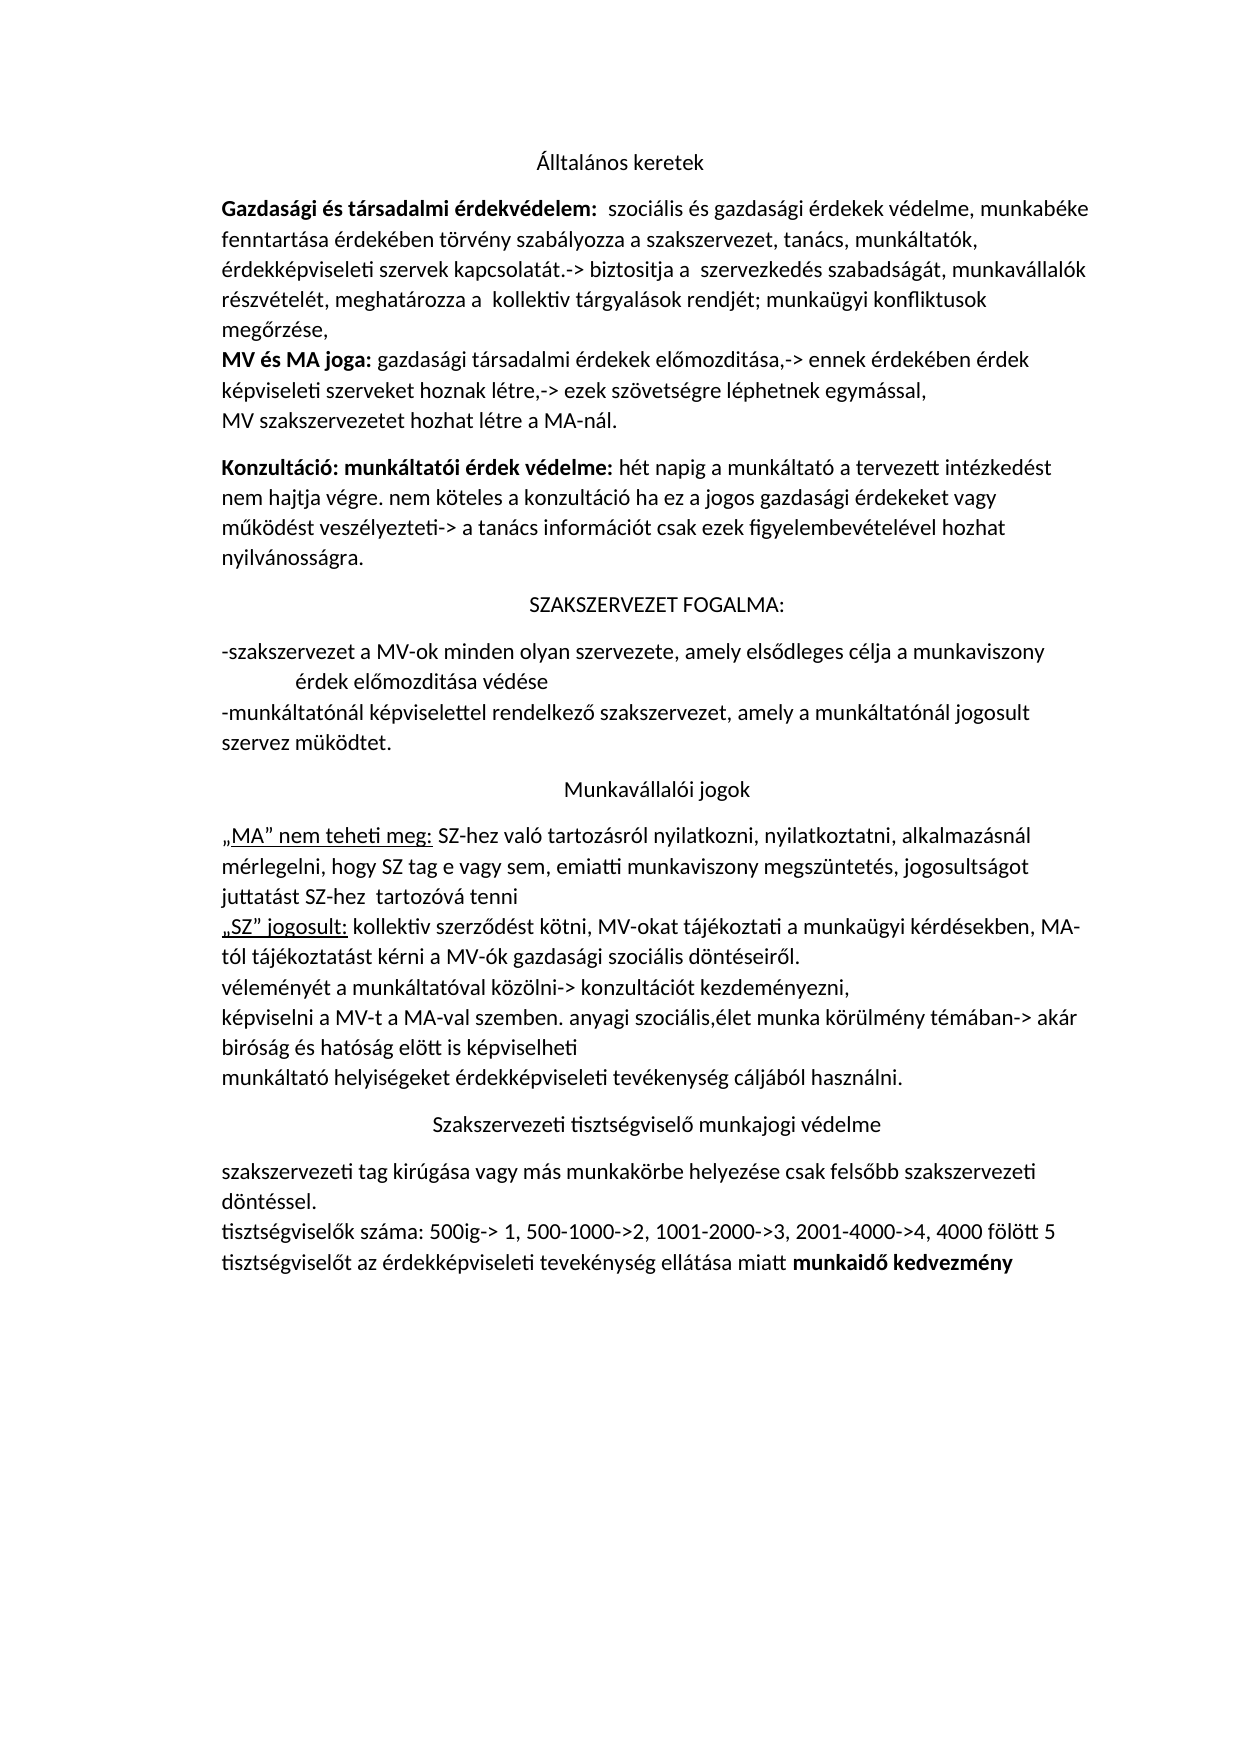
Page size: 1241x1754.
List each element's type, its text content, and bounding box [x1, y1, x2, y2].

text -szakszervezet a MV-ok minden olyan szervezete, amely elsődleges célja a munkaviszony érdek előmozditása védése -munkáltatónál képviselettel rendelkező szakszervezet, amely a munkáltatónál jogosult szervez müködtet. [221, 637, 1093, 756]
text SZAKSZERVEZET FOGALMA: [221, 590, 1093, 618]
text Gazdasági és társadalmi érdekvédelem: szociális és gazdasági érdekek védelme, munkabéke fenntartása érdekében törvény szabályozza a szakszervezet, tanács, munkáltatók, érdekképviseleti szervek kapcsolatát.-> biztositja a szervezkedés szabadságát, munkavállalók részvételét, meghatározza a kollektiv tárgyalások rendjét; munkaügyi konfliktusok megőrzése, MV és MA joga: gazdasági társadalmi érdekek előmozditása,-> ennek érdekében érdek képviseleti szerveket hoznak létre,-> ezek szövetségre léphetnek egymással, MV szakszervezetet hozhat létre a MA-nál. [221, 194, 1093, 434]
text „MA” nem teheti meg: SZ-hez való tartozásról nyilatkozni, nyilatkoztatni, alkalmazásnál mérlegelni, hogy SZ tag e vagy sem, emiatti munkaviszony megszüntetés, jogosultságot juttatást SZ-hez tartozóvá tenni „SZ” jogosult: kollektiv szerződést kötni, MV-okat tájékoztati a munkaügyi kérdésekben, MA-tól tájékoztatást kérni a MV-ók gazdasági szociális döntéseiről. véleményét a munkáltatóval közölni-> konzultációt kezdeményezni, képviselni a MV-t a MA-val szemben. anyagi szociális,élet munka körülmény témában-> akár biróság és hatóság elött is képviselheti munkáltató helyiségeket érdekképviseleti tevékenység cáljából használni. [221, 822, 1093, 1091]
text Konzultáció: munkáltatói érdek védelme: hét napig a munkáltató a tervezett intézkedést nem hajtja végre. nem köteles a konzultáció ha ez a jogos gazdasági érdekeket vagy működést veszélyezteti-> a tanács információt csak ezek figyelembevételével hozhat nyilvánosságra. [221, 453, 1093, 571]
text szakszervezeti tag kirúgása vagy más munkakörbe helyezése csak felsőbb szakszervezeti döntéssel. tisztségviselők száma: 500ig-> 1, 500-1000->2, 1001-2000->3, 2001-4000->4, 4000 fölött 5 tisztségviselőt az érdekképviseleti tevekénység ellátása miatt munkaidő kedvezmény [221, 1157, 1093, 1276]
text Szakszervezeti tisztségviselő munkajogi védelme [221, 1110, 1093, 1138]
text Munkavállalói jogok [221, 775, 1093, 803]
text Álltalános keretek [148, 148, 1093, 176]
